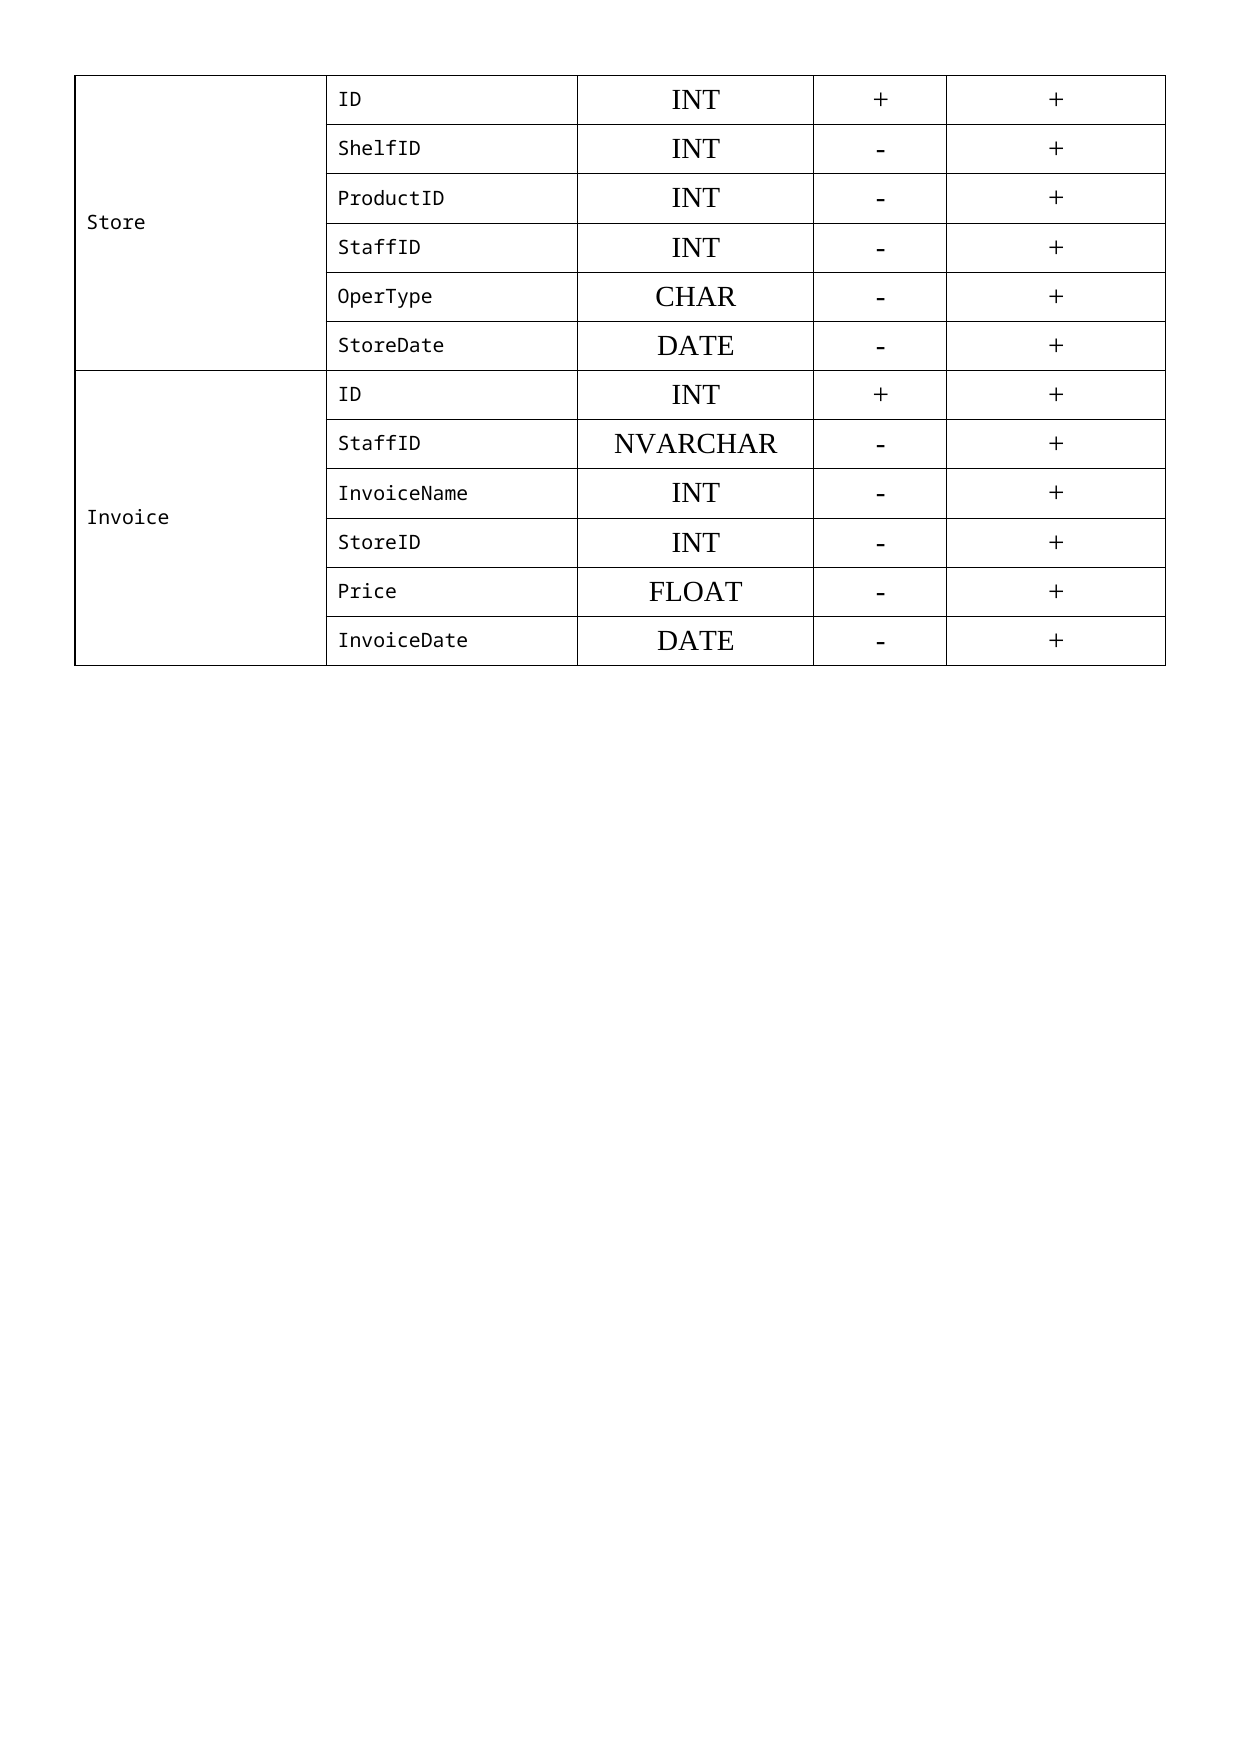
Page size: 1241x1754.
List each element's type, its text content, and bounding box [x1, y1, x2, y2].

table_cell + [814, 371, 946, 419]
table_cell + [947, 568, 1165, 616]
table_cell Invoice [76, 371, 326, 665]
table_cell DATE [578, 322, 813, 370]
table_cell + [947, 322, 1165, 370]
table_cell - [814, 174, 946, 222]
table_cell - [814, 420, 946, 468]
table_cell - [814, 519, 946, 567]
table_cell - [814, 273, 946, 321]
table_cell StoreID [327, 519, 577, 567]
table_cell - [814, 568, 946, 616]
table_cell StaffID [327, 224, 577, 272]
table_cell INT [578, 224, 813, 272]
table_cell - [814, 617, 946, 665]
table_cell + [947, 371, 1165, 419]
table_cell INT [578, 469, 813, 517]
table_cell FLOAT [578, 568, 813, 616]
table_cell InvoiceName [327, 469, 577, 517]
table_cell + [947, 519, 1165, 567]
table_cell - [814, 224, 946, 272]
table_cell - [814, 322, 946, 370]
table_cell + [947, 125, 1165, 173]
table_cell CHAR [578, 273, 813, 321]
table_cell - [814, 469, 946, 517]
table_cell ID [327, 371, 577, 419]
table_header INT [578, 76, 813, 124]
table_cell INT [578, 519, 813, 567]
table_cell INT [578, 371, 813, 419]
table_cell ProductID [327, 174, 577, 222]
table_cell StaffID [327, 420, 577, 468]
table_cell + [947, 174, 1165, 222]
table_cell + [947, 420, 1165, 468]
table_cell + [947, 617, 1165, 665]
table_cell ShelfID [327, 125, 577, 173]
table_cell - [814, 125, 946, 173]
table_cell NVARCHAR [578, 420, 813, 468]
table_cell Price [327, 568, 577, 616]
table_cell DATE [578, 617, 813, 665]
table_header + [814, 76, 946, 124]
table_cell + [947, 224, 1165, 272]
table_cell InvoiceDate [327, 617, 577, 665]
table_header + [947, 76, 1165, 124]
table_cell StoreDate [327, 322, 577, 370]
table_cell + [947, 273, 1165, 321]
table_header ID [327, 76, 577, 124]
table_cell INT [578, 174, 813, 222]
table_cell INT [578, 125, 813, 173]
table_cell + [947, 469, 1165, 517]
table_header Store [76, 76, 326, 370]
table_cell OperType [327, 273, 577, 321]
